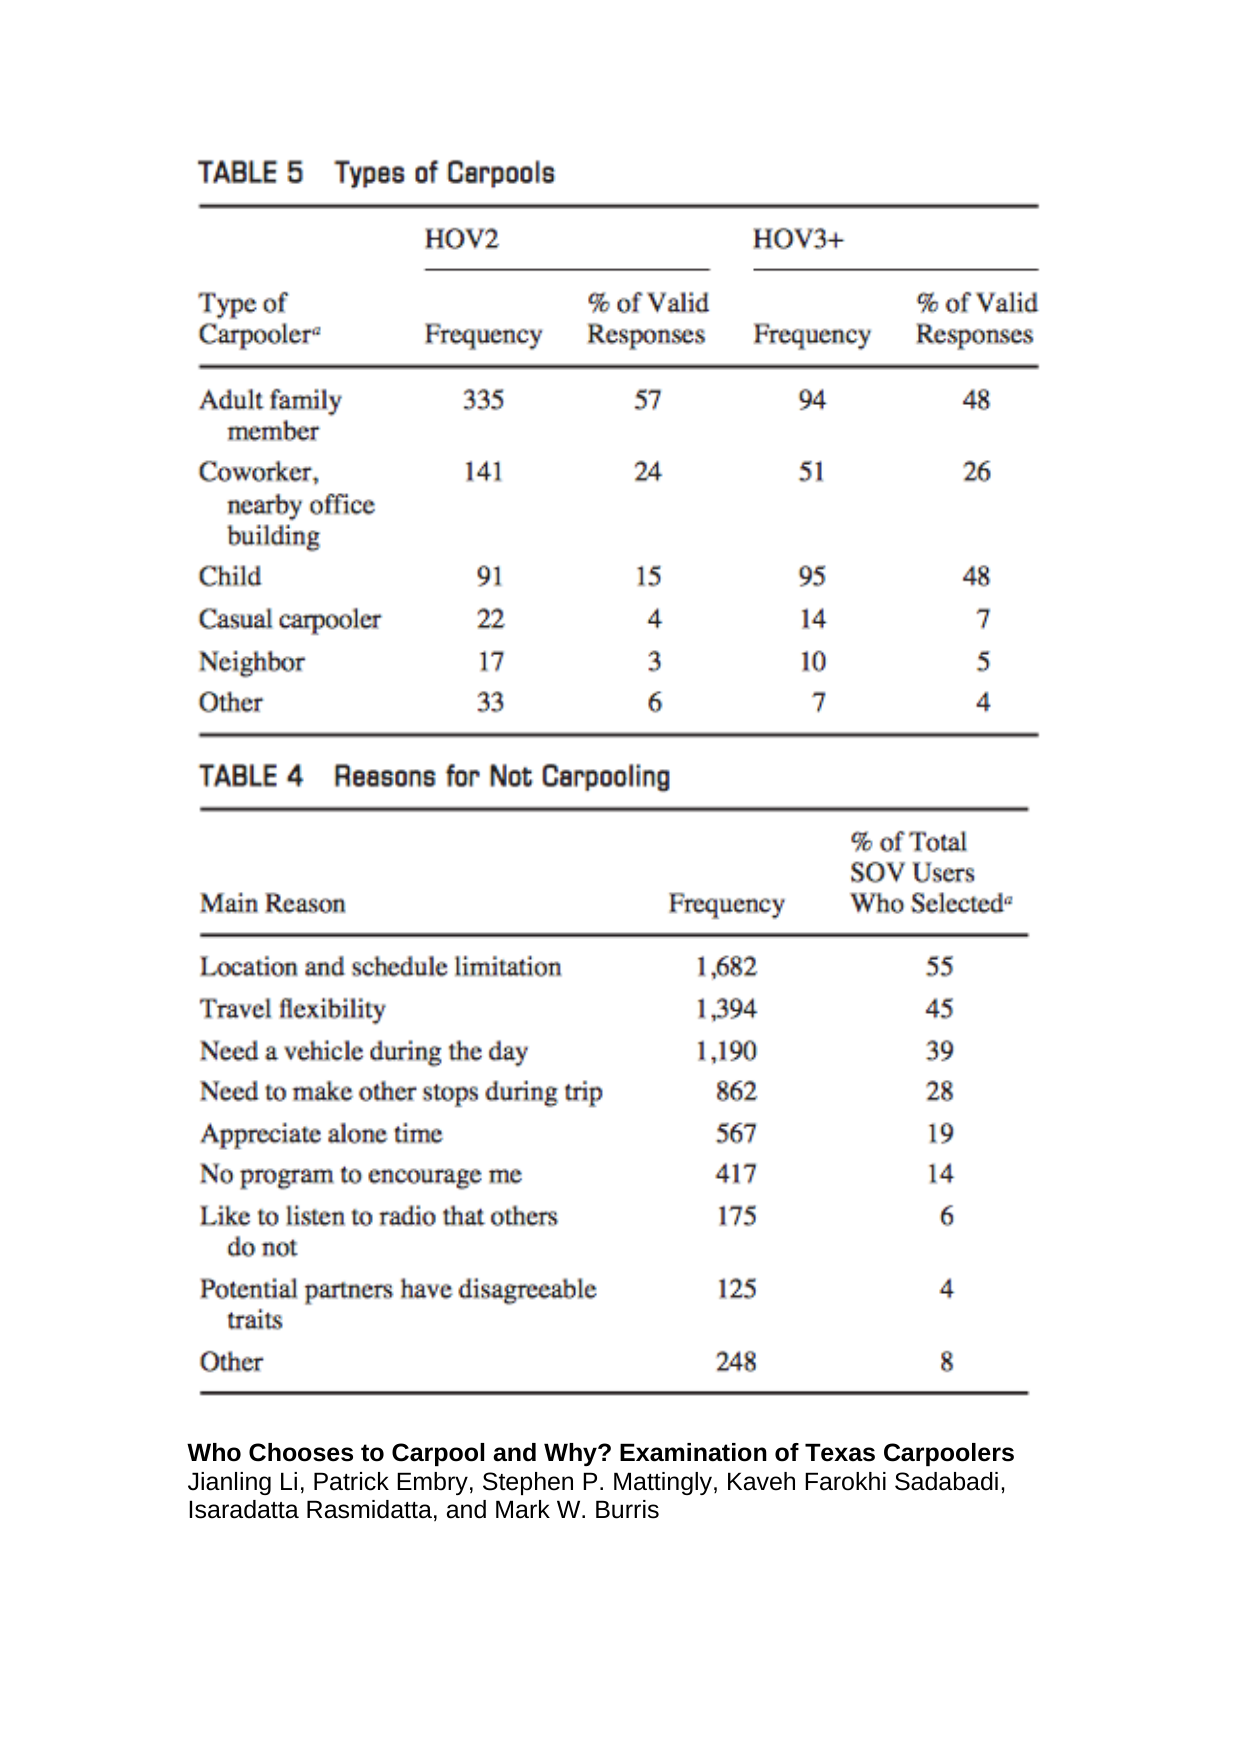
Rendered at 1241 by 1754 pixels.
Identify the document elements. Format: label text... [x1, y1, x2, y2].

picture [187, 150, 1053, 1409]
text Who Chooses to Carpool and Why? Examination of Texas Carpoolers Jianling Li, Patrick Embry, Stephen P. Mattingly, Kaveh Farokhi Sadabadi, Isaradatta Rasmidatta, and Mark W. Burris [187, 1438, 1053, 1524]
